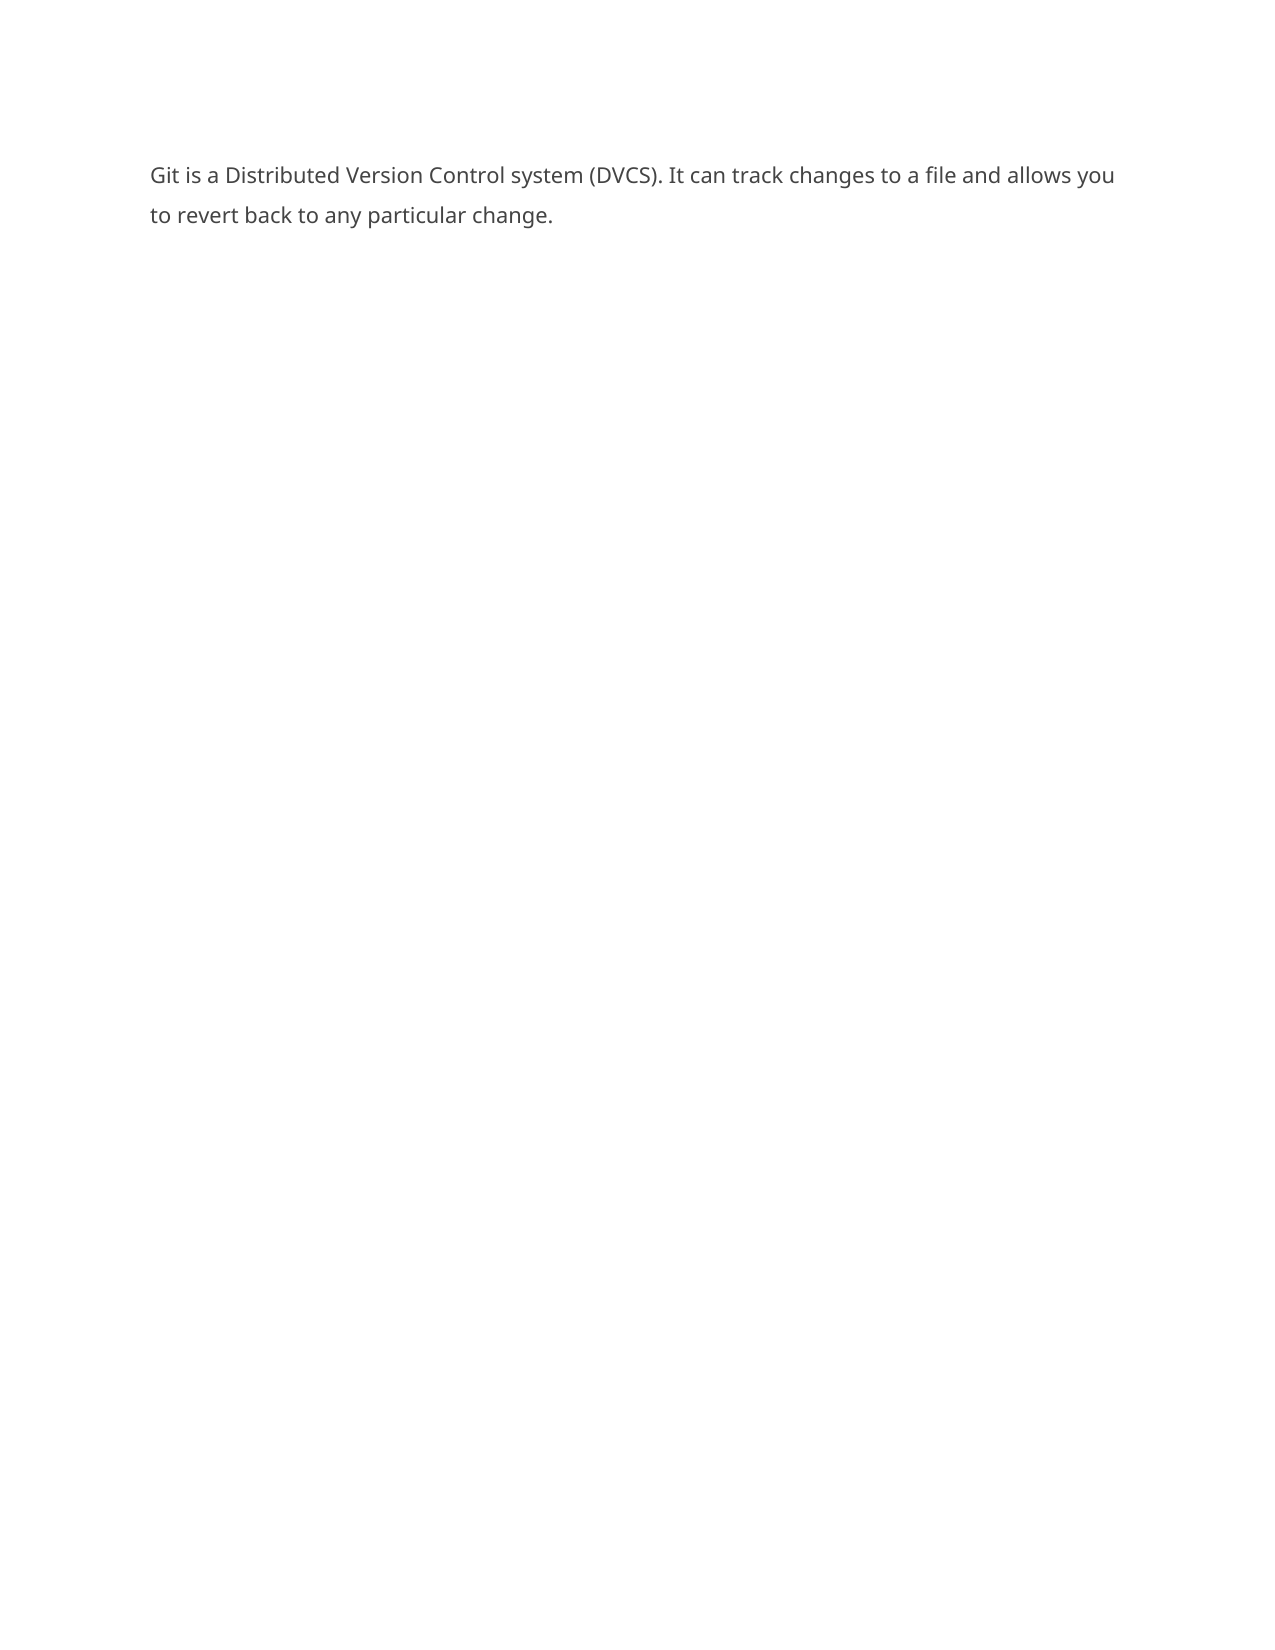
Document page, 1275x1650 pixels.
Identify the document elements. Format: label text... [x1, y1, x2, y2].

text Git is a Distributed Version Control system (DVCS). It can track changes to a file and allows you to revert back to any particular change. [150, 150, 1125, 230]
